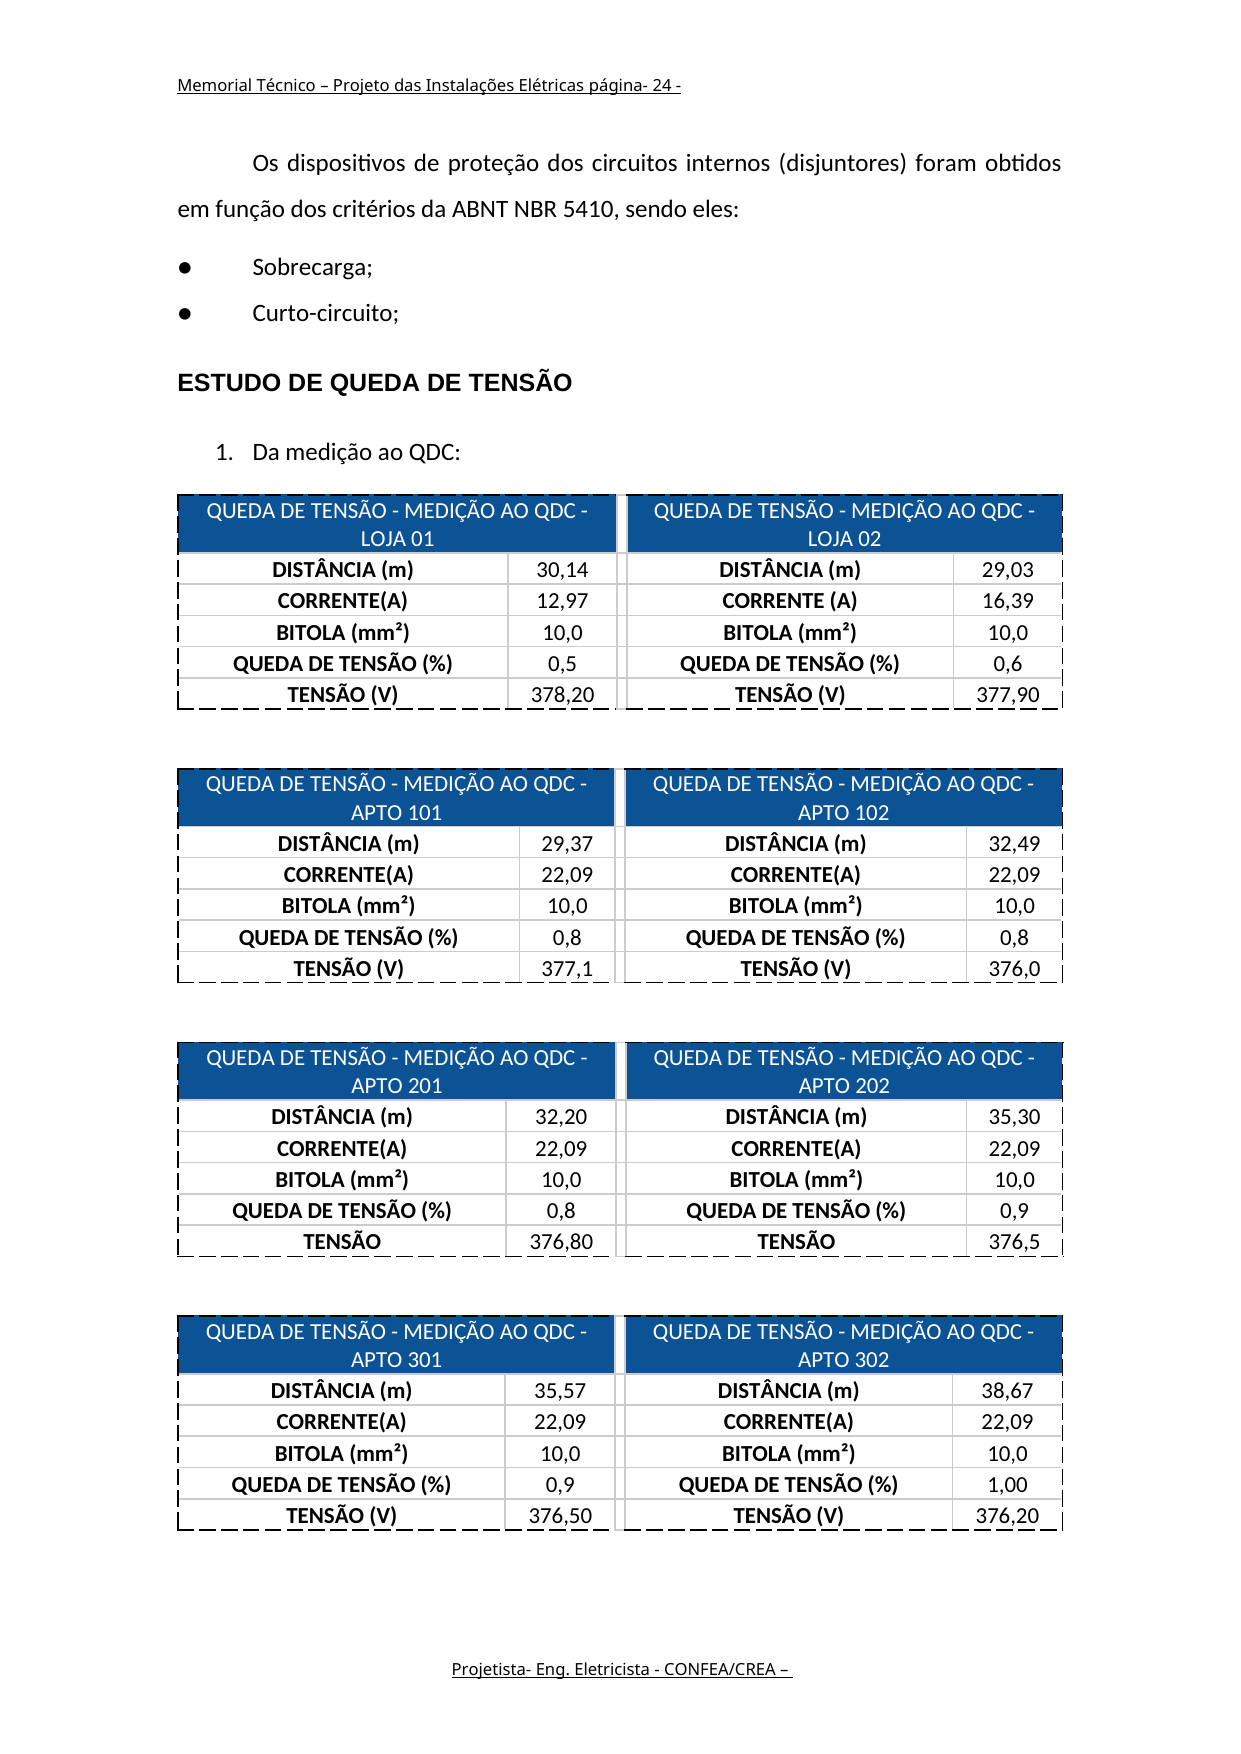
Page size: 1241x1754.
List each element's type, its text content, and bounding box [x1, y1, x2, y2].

table_cell TENSÃO [178, 1226, 505, 1256]
table_cell BITOLA (mm²) [627, 1163, 966, 1193]
table_cell 376,5 [967, 1224, 1062, 1256]
table_cell [616, 1500, 624, 1529]
table_cell 35,57 [506, 1375, 614, 1404]
table_header QUEDA DE TENSÃO - MEDIÇÃO AO QDC - APTO 301 [178, 1315, 614, 1373]
table_cell DISTÂNCIA (m) [626, 827, 966, 857]
table_cell DISTÂNCIA (m) [178, 827, 519, 857]
table_cell 29,03 [954, 552, 1062, 583]
table_cell [618, 616, 626, 646]
table_cell DISTÂNCIA (m) [628, 554, 953, 583]
table_cell 376,80 [507, 1226, 615, 1256]
table_header QUEDA DE TENSÃO - MEDIÇÃO AO QDC - LOJA 02 [628, 494, 1062, 552]
table_cell 0,8 [967, 919, 1062, 951]
table_cell DISTÂNCIA (m) [178, 554, 507, 583]
table_cell 376,20 [953, 1498, 1062, 1529]
table_cell CORRENTE(A) [178, 1132, 505, 1162]
table_cell DISTÂNCIA (m) [626, 1375, 952, 1404]
table_cell BITOLA (mm²) [628, 616, 953, 646]
table_cell 10,0 [967, 888, 1062, 919]
table_cell 0,5 [509, 647, 616, 677]
table_cell [618, 679, 626, 708]
table_header QUEDA DE TENSÃO - MEDIÇÃO AO QDC - APTO 201 [178, 1042, 615, 1099]
table_cell 22,09 [520, 858, 614, 888]
table_cell 0,9 [967, 1193, 1062, 1224]
table_cell TENSÃO (V) [178, 952, 519, 982]
table_cell DISTÂNCIA (m) [627, 1101, 966, 1131]
table_cell 22,09 [967, 1131, 1062, 1162]
table_header [617, 1043, 625, 1099]
table_cell 10,0 [507, 1163, 615, 1193]
table_cell TENSÃO (V) [626, 952, 966, 982]
list Sobrecarga; [177, 252, 1063, 282]
table_cell BITOLA (mm²) [626, 890, 966, 919]
table_cell 22,09 [967, 857, 1062, 888]
table_cell [617, 1132, 625, 1162]
table_cell 16,39 [954, 583, 1062, 614]
table_cell [617, 1195, 625, 1224]
table_cell 22,09 [507, 1132, 615, 1162]
table_cell BITOLA (mm²) [178, 616, 507, 646]
table_cell 376,50 [506, 1500, 614, 1529]
table_cell [616, 1468, 624, 1498]
table_cell 10,0 [520, 890, 614, 919]
table_cell TENSÃO (V) [178, 679, 507, 708]
table_cell CORRENTE(A) [178, 1406, 504, 1435]
table_cell 0,8 [507, 1195, 615, 1224]
table_cell [617, 1226, 625, 1256]
table_cell 10,0 [953, 1435, 1062, 1467]
table_cell [618, 554, 626, 583]
table_cell BITOLA (mm²) [178, 1437, 504, 1467]
table_cell [616, 921, 624, 951]
table_cell CORRENTE(A) [627, 1132, 966, 1162]
table_cell DISTÂNCIA (m) [178, 1375, 504, 1404]
table_cell 30,14 [509, 554, 616, 583]
table_cell CORRENTE(A) [626, 1406, 952, 1435]
table_cell QUEDA DE TENSÃO (%) [178, 647, 507, 677]
table_cell [616, 1375, 624, 1404]
table_cell 378,20 [509, 679, 616, 708]
table_cell QUEDA DE TENSÃO (%) [626, 921, 966, 951]
table_cell 12,97 [509, 585, 616, 614]
table_cell [618, 585, 626, 614]
table_cell QUEDA DE TENSÃO (%) [627, 1195, 966, 1224]
table_cell 38,67 [953, 1373, 1062, 1404]
table_cell 377,1 [520, 952, 614, 982]
list Curto-circuito; [177, 297, 1063, 328]
table_cell TENSÃO (V) [178, 1500, 504, 1529]
table_cell 0,6 [954, 646, 1062, 677]
table_cell BITOLA (mm²) [626, 1437, 952, 1467]
table_cell TENSÃO (V) [626, 1500, 952, 1529]
table_header [616, 770, 624, 826]
table_cell 1,00 [953, 1467, 1062, 1498]
table_header QUEDA DE TENSÃO - MEDIÇÃO AO QDC - LOJA 01 [178, 494, 616, 552]
table_cell 10,0 [506, 1437, 614, 1467]
table_cell QUEDA DE TENSÃO (%) [628, 647, 953, 677]
table_cell [616, 890, 624, 919]
table_cell QUEDA DE TENSÃO (%) [178, 1195, 505, 1224]
table_cell [618, 647, 626, 677]
table_cell TENSÃO [627, 1226, 966, 1256]
table_cell CORRENTE(A) [626, 858, 966, 888]
table_header QUEDA DE TENSÃO - MEDIÇÃO AO QDC - APTO 302 [626, 1315, 1062, 1373]
list Da medição ao QDC: [215, 436, 1063, 467]
table_cell [616, 1406, 624, 1435]
table_cell 0,9 [506, 1468, 614, 1498]
table_cell CORRENTE (A) [628, 585, 953, 614]
table_cell TENSÃO (V) [628, 679, 953, 708]
table_header [616, 1317, 624, 1373]
table_cell [616, 1437, 624, 1467]
table_cell [616, 952, 624, 982]
text Os dispositivos de proteção dos circuitos internos (disjuntores) foram obtidos em função dos critérios da ABNT NBR 5410, sendo eles: [177, 148, 1063, 224]
table_cell 0,8 [520, 921, 614, 951]
table_cell 10,0 [509, 616, 616, 646]
table_header [618, 496, 626, 552]
table_cell 32,20 [507, 1101, 615, 1131]
table_cell BITOLA (mm²) [178, 1163, 505, 1193]
table_header QUEDA DE TENSÃO - MEDIÇÃO AO QDC - APTO 102 [626, 768, 1062, 826]
table_cell 22,09 [506, 1406, 614, 1435]
table_cell QUEDA DE TENSÃO (%) [178, 1468, 504, 1498]
table_cell 10,0 [954, 615, 1062, 646]
table_cell 35,30 [967, 1099, 1062, 1131]
table_cell 377,90 [954, 677, 1062, 708]
table_cell 32,49 [967, 826, 1062, 857]
table_cell QUEDA DE TENSÃO (%) [178, 920, 519, 951]
table_cell DISTÂNCIA (m) [178, 1101, 505, 1131]
table_cell 22,09 [953, 1404, 1062, 1435]
table_cell 10,0 [967, 1162, 1062, 1193]
table_cell QUEDA DE TENSÃO (%) [626, 1468, 952, 1498]
table_header QUEDA DE TENSÃO - MEDIÇÃO AO QDC - APTO 101 [178, 768, 614, 826]
table_header QUEDA DE TENSÃO - MEDIÇÃO AO QDC - APTO 202 [627, 1042, 1062, 1099]
table_cell 376,0 [967, 951, 1062, 982]
text ESTUDO DE QUEDA DE TENSÃO [177, 368, 1063, 397]
table_cell [616, 827, 624, 857]
table_cell 29,37 [520, 827, 614, 857]
table_cell BITOLA (mm²) [178, 890, 519, 919]
table_cell [616, 858, 624, 888]
table_cell [617, 1163, 625, 1193]
table_cell CORRENTE(A) [178, 585, 507, 614]
table_cell CORRENTE(A) [178, 858, 519, 888]
table_cell [617, 1101, 625, 1131]
